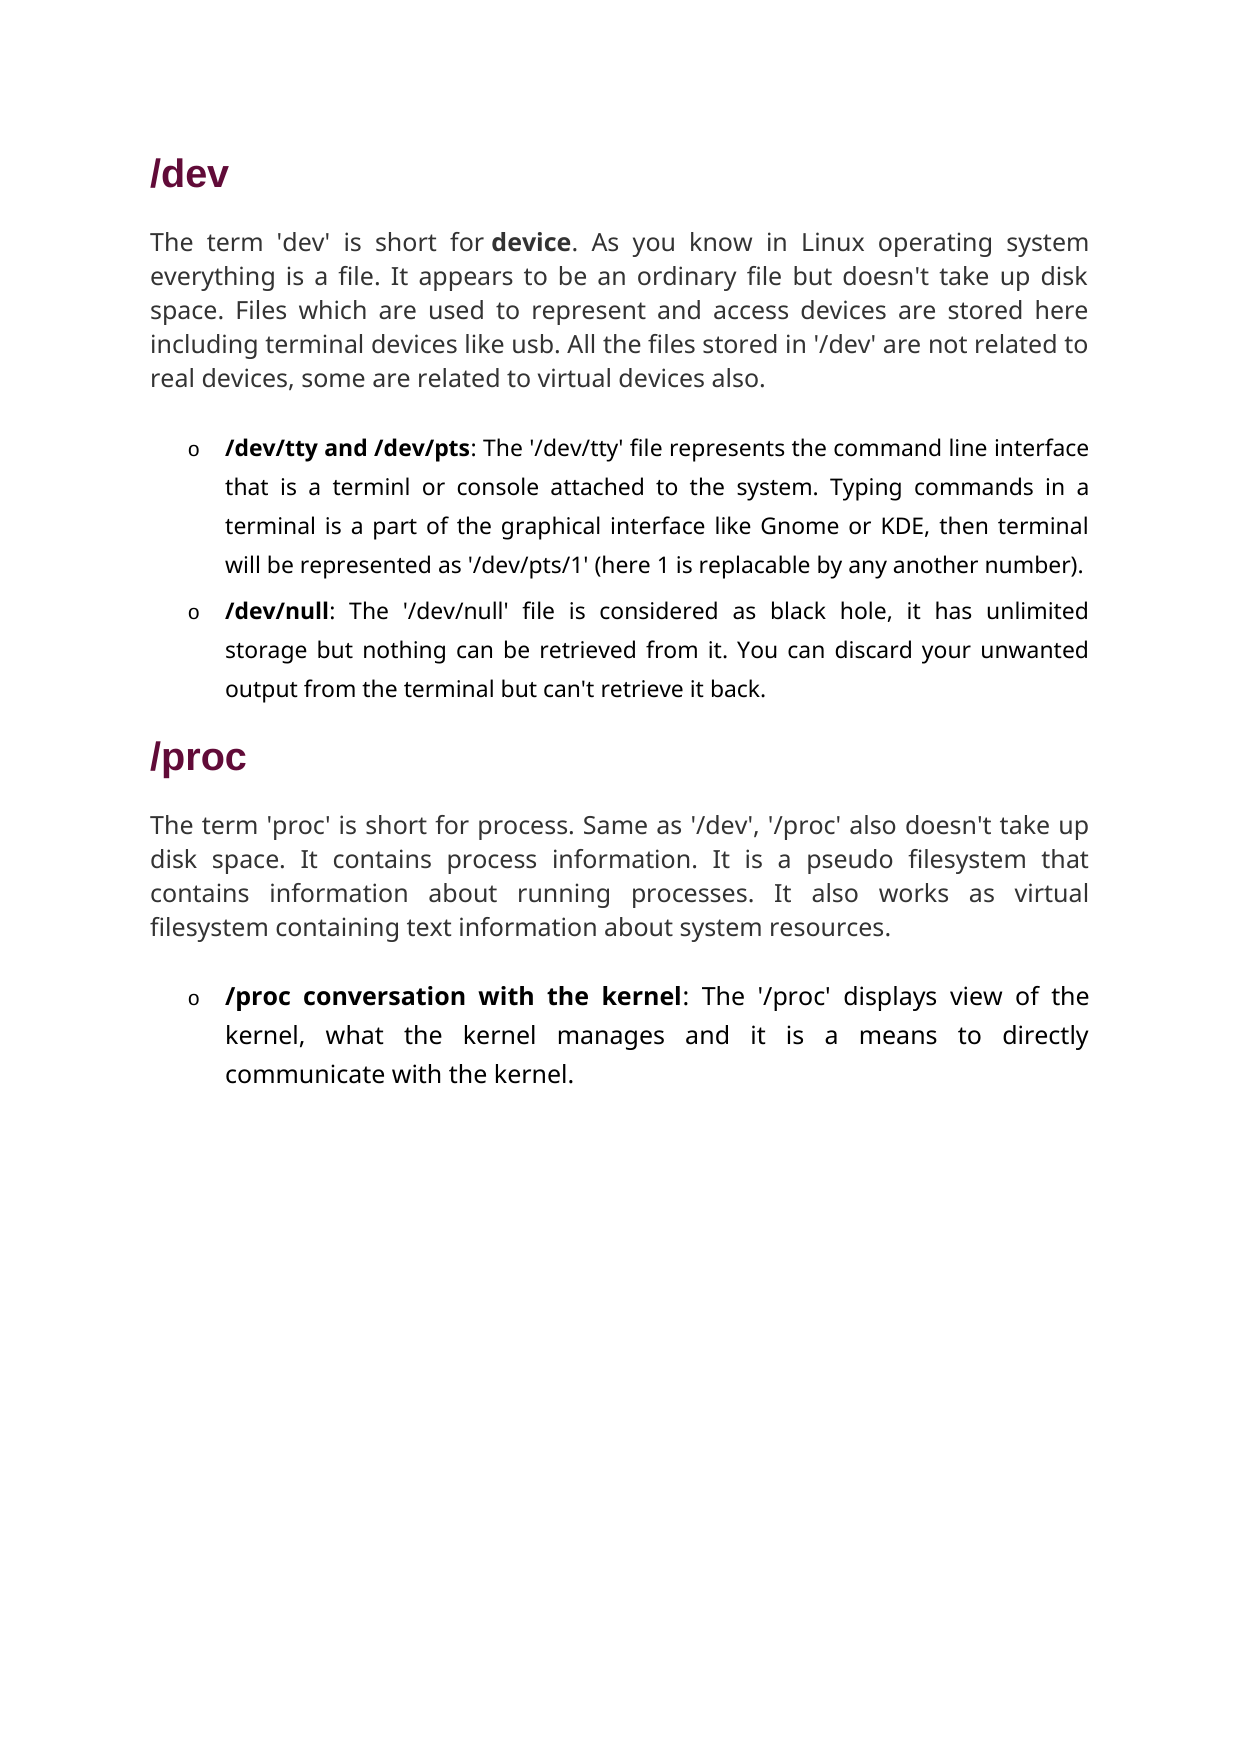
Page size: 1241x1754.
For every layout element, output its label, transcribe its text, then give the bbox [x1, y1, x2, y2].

list /dev/tty and /dev/pts: The '/dev/tty' file represents the command line interface that is a terminl or console attached to the system. Typing commands in a terminal is a part of the graphical interface like Gnome or KDE, then terminal will be represented as '/dev/pts/1' (here 1 is replacable by any another number). [187, 424, 1090, 581]
subtitle /proc [150, 733, 1090, 779]
list /dev/null: The '/dev/null' file is considered as black hole, it has unlimited storage but nothing can be retrieved from it. You can discard your unwanted output from the terminal but can't retrieve it back. [187, 587, 1090, 704]
subtitle /dev [150, 150, 1090, 196]
list /proc conversation with the kernel: The '/proc' displays view of the kernel, what the kernel manages and it is a means to directly communicate with the kernel. [187, 973, 1090, 1091]
text The term 'proc' is short for process. Same as '/dev', '/proc' also doesn't take up disk space. It contains process information. It is a pseudo filesystem that contains information about running processes. It also works as virtual filesystem containing text information about system resources. [150, 808, 1090, 944]
text The term 'dev' is short for device. As you know in Linux operating system everything is a file. It appears to be an ordinary file but doesn't take up disk space. Files which are used to represent and access devices are stored here including terminal devices like usb. All the files stored in '/dev' are not related to real devices, some are related to virtual devices also. [150, 225, 1090, 395]
